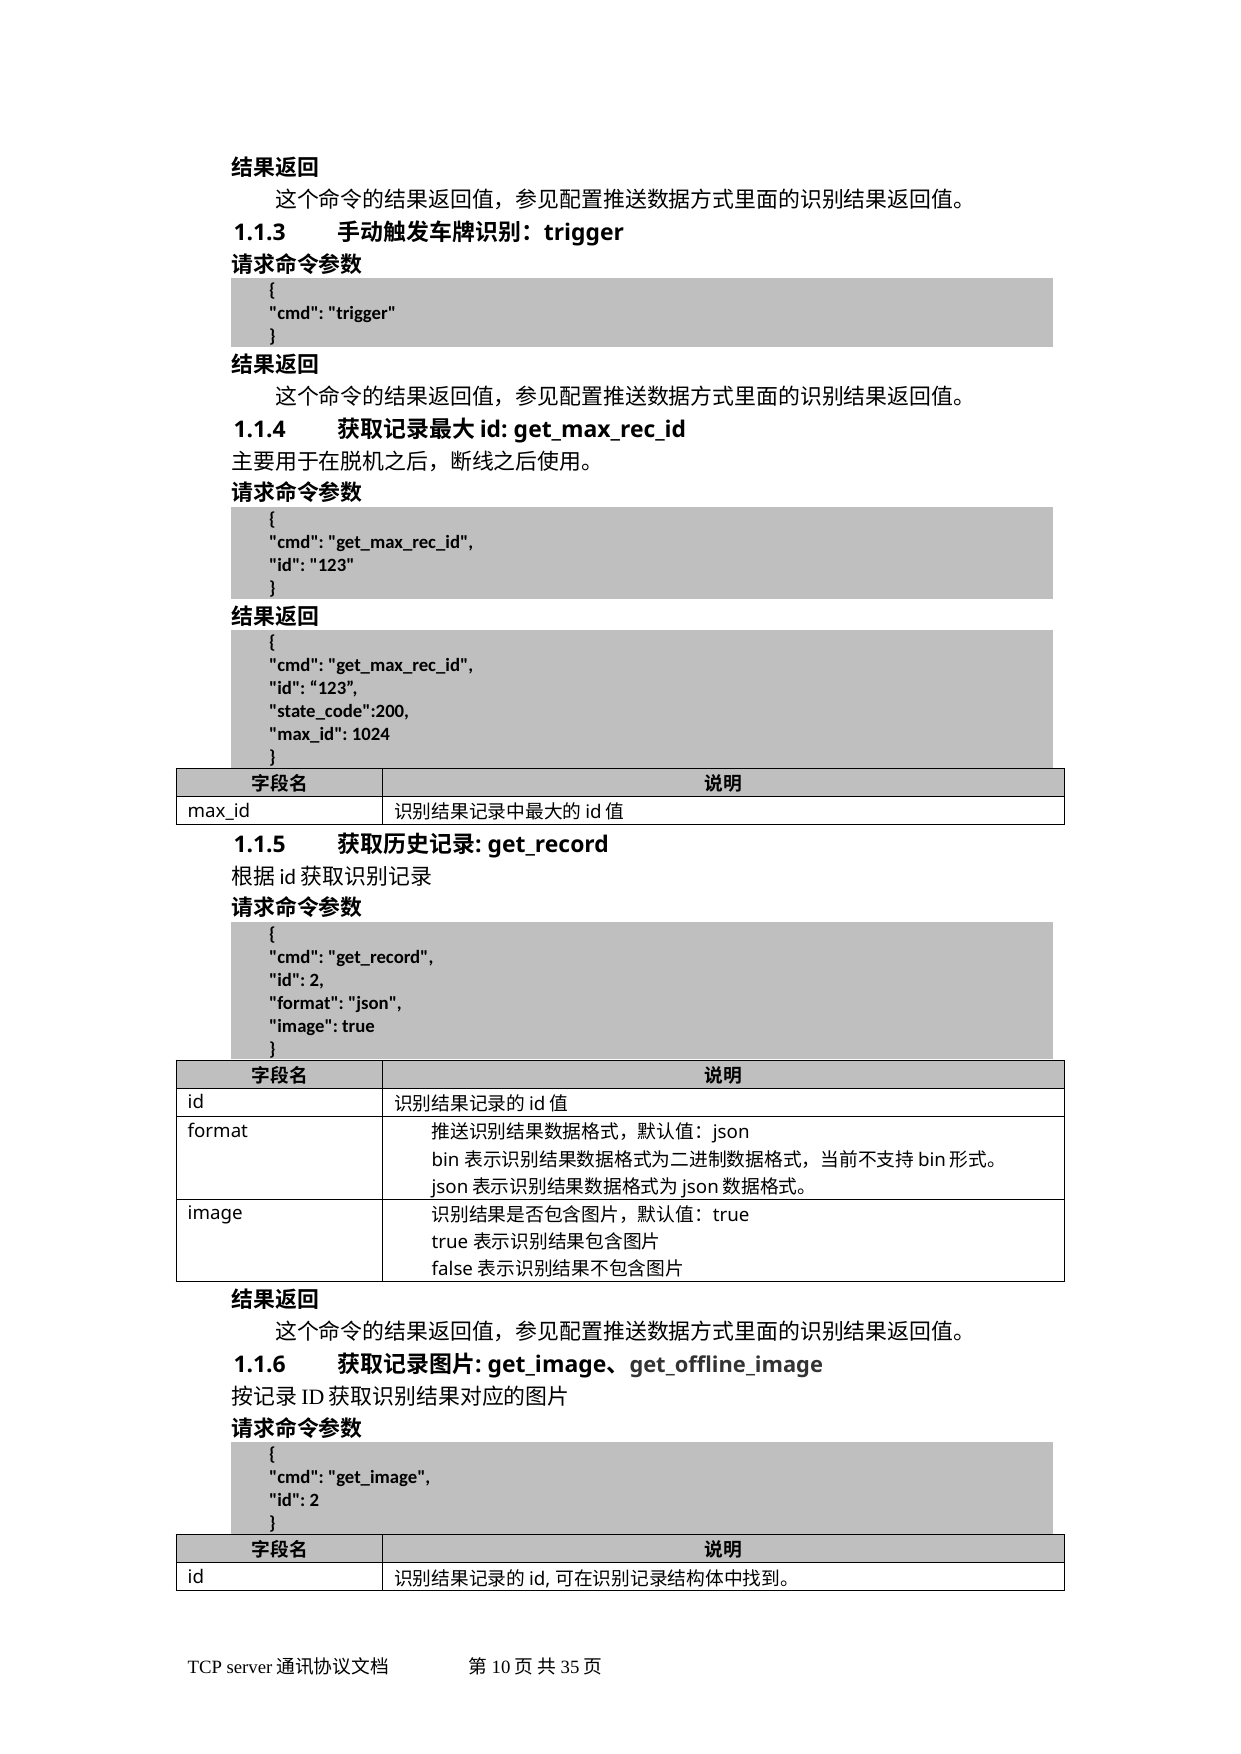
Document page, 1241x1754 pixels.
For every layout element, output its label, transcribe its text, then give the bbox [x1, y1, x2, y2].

subtitle 获取记录图片: get_image、get_offline_image [187, 1346, 1053, 1379]
text 这个命令的结果返回值，参见配置推送数据方式里面的识别结果返回值。 [231, 379, 1053, 410]
text "image": true [231, 1014, 1053, 1037]
text 请求命令参数 [187, 247, 1053, 278]
text { [231, 630, 1053, 653]
text "cmd": "trigger" [231, 301, 1053, 324]
text "state_code":200, [231, 699, 1053, 722]
text 结果返回 [187, 599, 1053, 630]
text 结果返回 [187, 1282, 1053, 1314]
subtitle 手动触发车牌识别：trigger [187, 213, 1053, 247]
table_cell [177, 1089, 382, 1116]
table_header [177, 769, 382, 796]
subtitle 获取记录最大id: get_max_rec_id [187, 410, 1053, 444]
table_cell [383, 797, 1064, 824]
text "cmd": "get_max_rec_id", [231, 653, 1053, 676]
subtitle 获取历史记录: get_record [187, 825, 1053, 859]
list 主要用于在脱机之后，断线之后使用。 [187, 444, 1053, 475]
text } [231, 1037, 1053, 1059]
text 这个命令的结果返回值，参见配置推送数据方式里面的识别结果返回值。 [231, 1314, 1053, 1346]
text "id": 2, [231, 968, 1053, 991]
text "cmd": "get_max_rec_id", [231, 530, 1053, 553]
text } [231, 745, 1053, 768]
text 根据id获取识别记录 [187, 859, 1053, 890]
text 结果返回 [187, 347, 1053, 379]
text 请求命令参数 [187, 475, 1053, 507]
list 按记录ID获取识别结果对应的图片 [187, 1379, 1053, 1411]
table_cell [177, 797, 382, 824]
text "cmd": "get_record", [231, 945, 1053, 968]
text "id": 2 [231, 1488, 1053, 1511]
text { [231, 922, 1053, 945]
text 请求命令参数 [187, 890, 1053, 922]
text 这个命令的结果返回值，参见配置推送数据方式里面的识别结果返回值。 [231, 182, 1053, 213]
text { [231, 507, 1053, 530]
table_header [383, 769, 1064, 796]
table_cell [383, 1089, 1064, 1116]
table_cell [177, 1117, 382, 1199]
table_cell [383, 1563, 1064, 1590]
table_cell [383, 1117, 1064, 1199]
text "max_id": 1024 [231, 722, 1053, 745]
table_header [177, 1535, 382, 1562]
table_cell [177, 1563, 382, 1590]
text { [231, 1442, 1053, 1465]
text } [231, 576, 1053, 599]
text { [231, 278, 1053, 301]
text "id": "123" [231, 553, 1053, 576]
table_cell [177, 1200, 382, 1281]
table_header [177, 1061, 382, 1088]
text "id": “123”, [231, 676, 1053, 699]
text "format": "json", [231, 991, 1053, 1014]
text 请求命令参数 [187, 1411, 1053, 1442]
text } [231, 1511, 1053, 1534]
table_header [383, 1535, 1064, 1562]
text 结果返回 [187, 150, 1053, 182]
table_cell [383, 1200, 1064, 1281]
text "cmd": "get_image", [231, 1465, 1053, 1488]
text } [231, 324, 1053, 347]
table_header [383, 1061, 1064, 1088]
